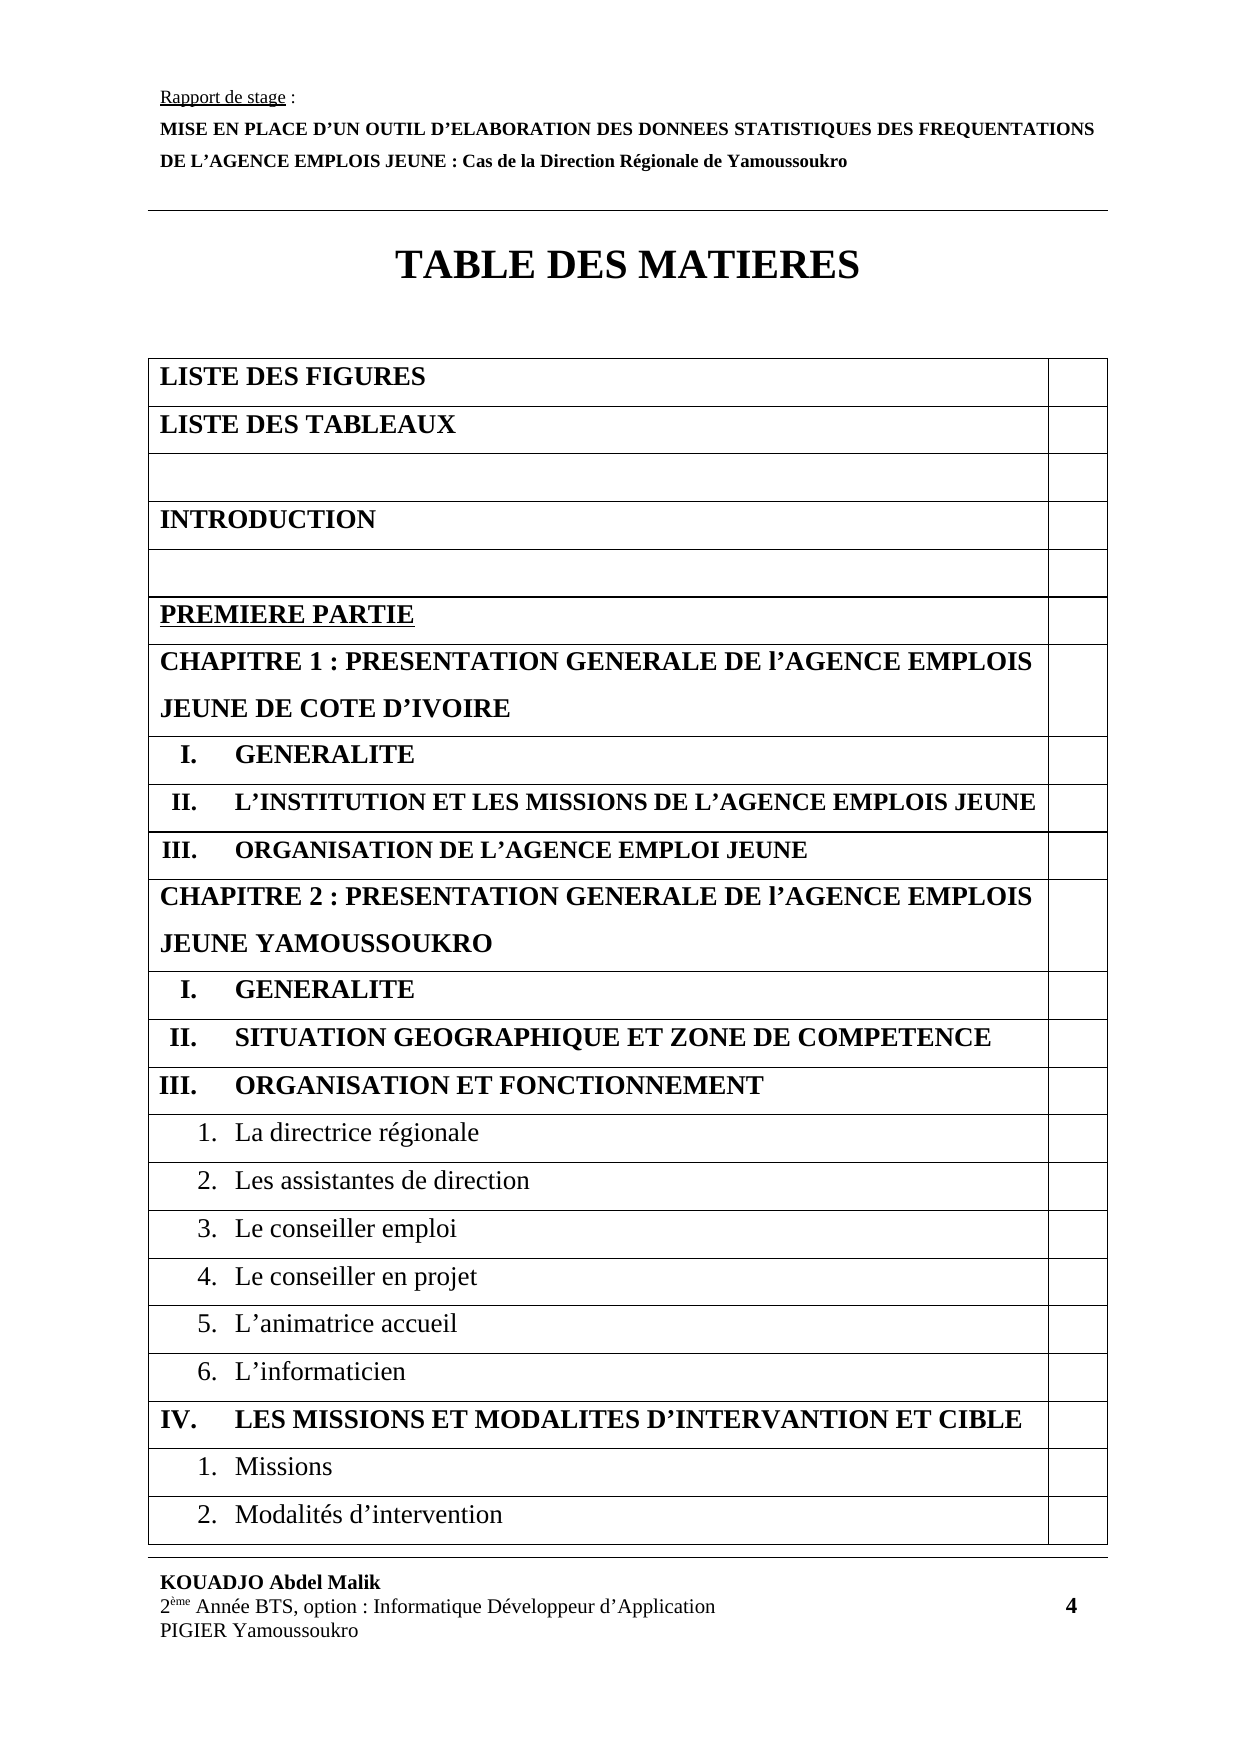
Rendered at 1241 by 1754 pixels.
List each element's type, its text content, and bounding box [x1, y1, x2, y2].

text TABLE DES MATIERES [148, 239, 1107, 287]
table_cell [1049, 1354, 1107, 1401]
table_cell L’animatrice accueil [149, 1306, 1048, 1353]
table_cell [1049, 454, 1107, 501]
table_cell [1049, 1163, 1107, 1210]
table_cell [1049, 1449, 1107, 1496]
table_cell [1049, 1068, 1107, 1114]
table_cell GENERALITE [149, 972, 1048, 1019]
table_cell [1049, 1497, 1107, 1544]
table_cell [1049, 598, 1107, 644]
table_cell CHAPITRE 2 : PRESENTATION GENERALE DE l’AGENCE EMPLOIS JEUNE YAMOUSSOUKRO [149, 880, 1048, 971]
table_cell Missions [149, 1449, 1048, 1496]
table_cell LISTE DES TABLEAUX [149, 407, 1048, 453]
table_cell L’INSTITUTION ET LES MISSIONS DE L’AGENCE EMPLOIS JEUNE [149, 785, 1048, 831]
table_cell [1049, 502, 1107, 549]
table_cell Les assistantes de direction [149, 1163, 1048, 1210]
table_cell GENERALITE [149, 737, 1048, 784]
table_cell CHAPITRE 1 : PRESENTATION GENERALE DE l’AGENCE EMPLOIS JEUNE DE COTE D’IVOIRE [149, 645, 1048, 736]
table_cell [1049, 972, 1107, 1019]
table_cell [1049, 1306, 1107, 1353]
table_cell PREMIERE PARTIE [149, 598, 1048, 644]
table_header [1049, 359, 1107, 406]
table_cell [1049, 1402, 1107, 1448]
table_cell [1049, 737, 1107, 784]
table_cell [149, 454, 1048, 501]
table_cell [1049, 785, 1107, 831]
table_cell INTRODUCTION [149, 502, 1048, 549]
table_cell [1049, 550, 1107, 596]
table_cell ORGANISATION DE L’AGENCE EMPLOI JEUNE [149, 833, 1048, 879]
table_cell SITUATION GEOGRAPHIQUE ET ZONE DE COMPETENCE [149, 1020, 1048, 1067]
table_cell [1049, 1115, 1107, 1162]
table_header LISTE DES FIGURES [149, 359, 1048, 406]
table_cell La directrice régionale [149, 1115, 1048, 1162]
table_cell Le conseiller emploi [149, 1211, 1048, 1257]
table_cell [1049, 1259, 1107, 1305]
table_cell [1049, 833, 1107, 879]
table_cell LES MISSIONS ET MODALITES D’INTERVANTION ET CIBLE [149, 1402, 1048, 1448]
table_cell [1049, 1211, 1107, 1257]
table_cell L’informaticien [149, 1354, 1048, 1401]
table_cell [1049, 880, 1107, 971]
table_cell [1049, 1020, 1107, 1067]
table_cell Modalités d’intervention [149, 1497, 1048, 1544]
table_cell ORGANISATION ET FONCTIONNEMENT [149, 1068, 1048, 1114]
table_cell [1049, 645, 1107, 736]
table_cell Le conseiller en projet [149, 1259, 1048, 1305]
table_cell [1049, 407, 1107, 453]
table_cell [149, 550, 1048, 596]
